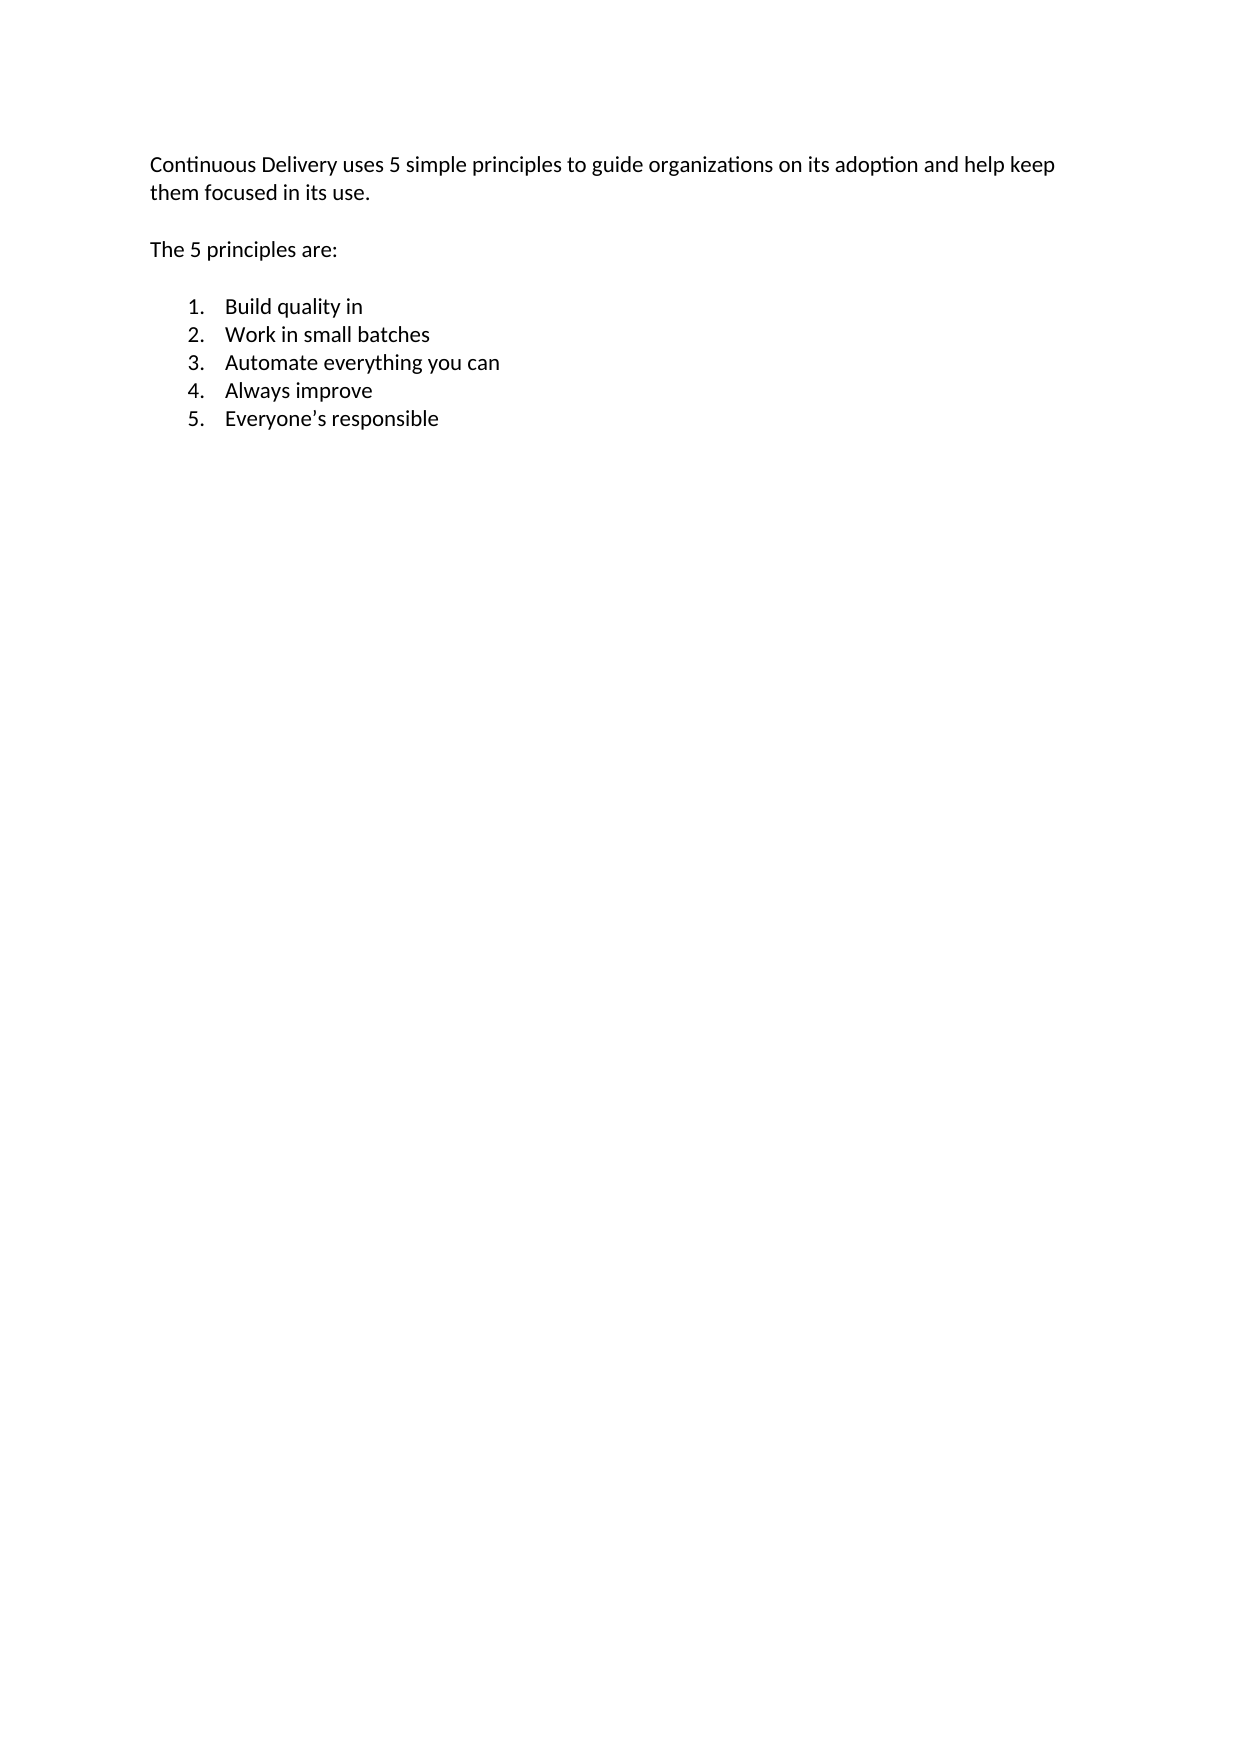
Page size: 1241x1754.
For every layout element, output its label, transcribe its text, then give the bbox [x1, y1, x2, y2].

text Continuous Delivery uses 5 simple principles to guide organizations on its adoption and help keep them focused in its use. [150, 150, 1090, 206]
list Everyone’s responsible [187, 404, 1090, 432]
list Work in small batches [187, 320, 1090, 348]
list Always improve [187, 376, 1090, 404]
list Automate everything you can [187, 348, 1090, 376]
list Build quality in [187, 292, 1090, 320]
text The 5 principles are: [150, 235, 1090, 263]
